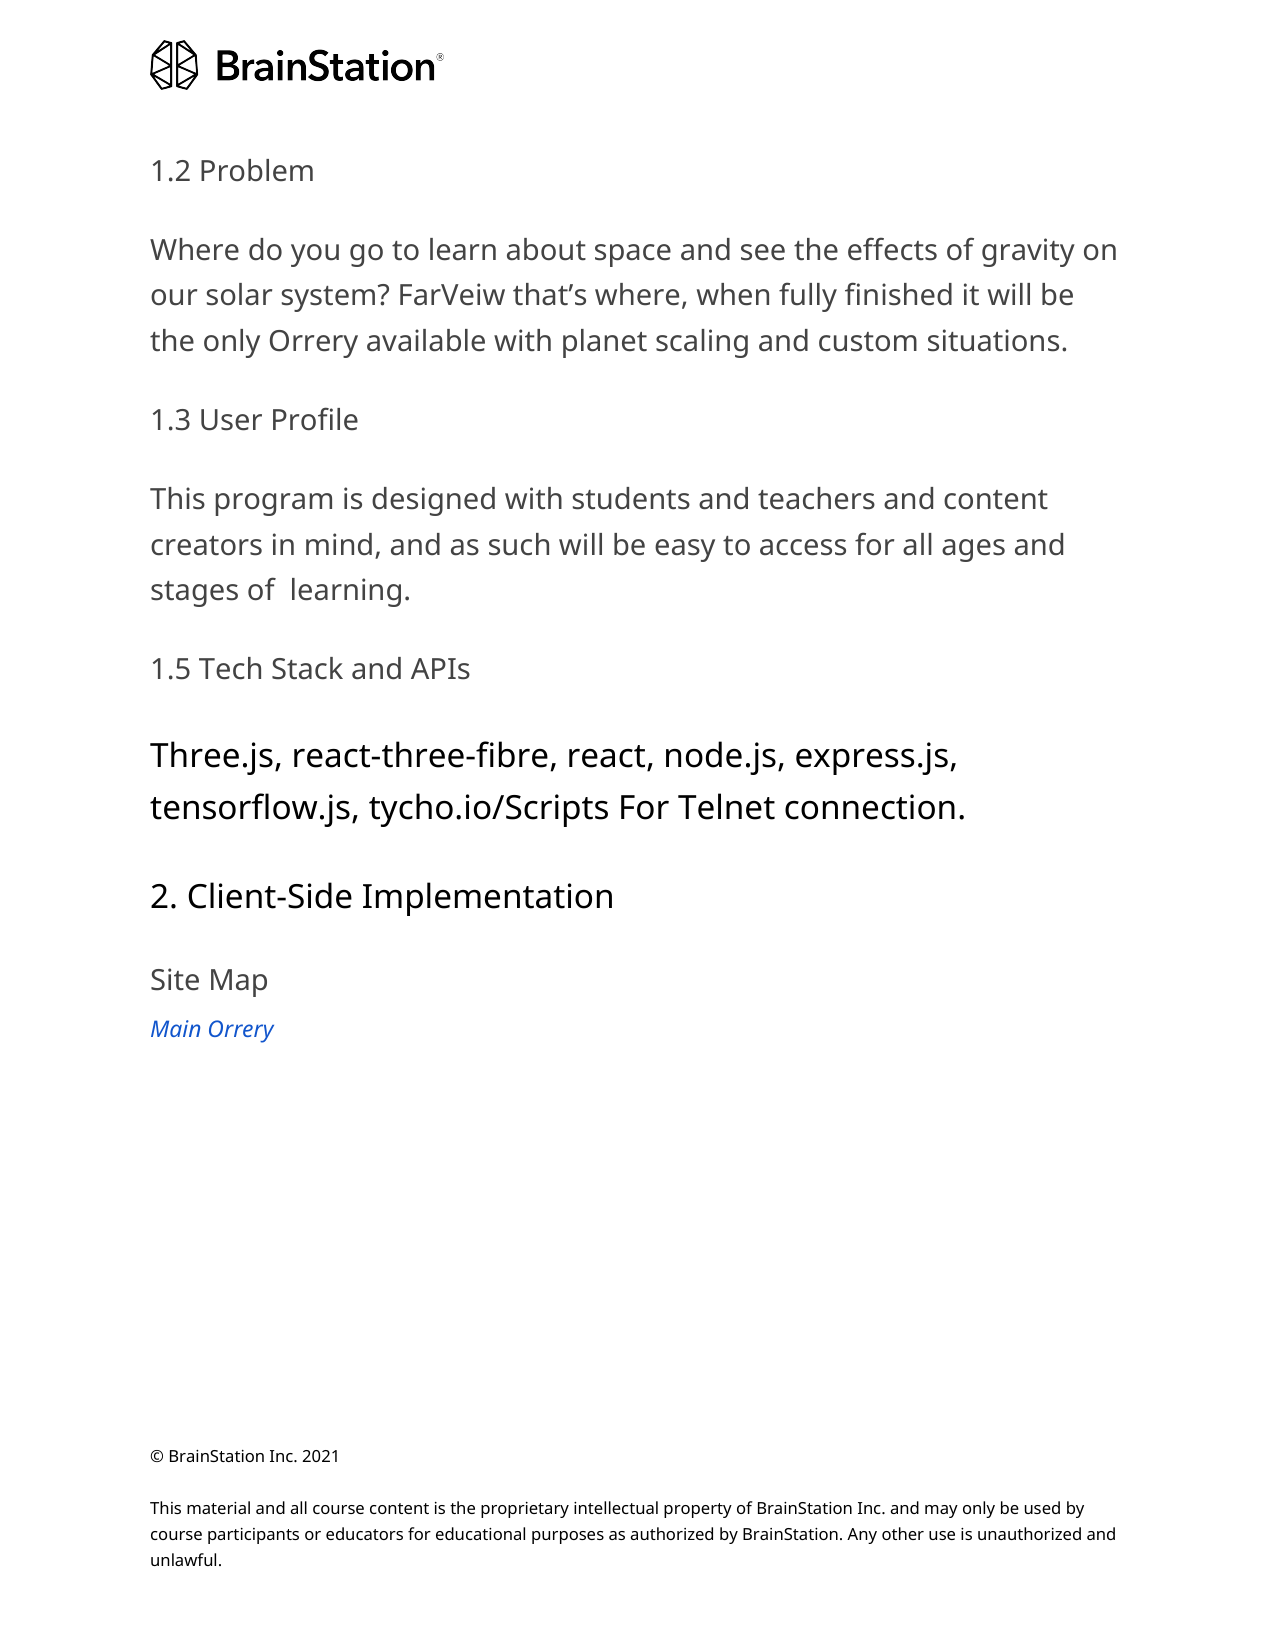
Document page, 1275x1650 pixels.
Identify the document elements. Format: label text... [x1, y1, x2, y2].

subtitle Three.js, react-three-fibre, react, node.js, express.js, tensorflow.js, tycho.io/Scripts For Telnet connection. [150, 731, 1125, 829]
subtitle Where do you go to learn about space and see the effects of gravity on our solar system? FarVeiw that’s where, when fully finished it will be the only Orrery available with planet scaling and custom situations. [150, 229, 1125, 360]
subtitle Site Map [150, 959, 1125, 998]
picture [150, 40, 444, 90]
subtitle 2. Client-Side Implementation [150, 873, 1125, 919]
subtitle 1.2 Problem [150, 150, 1125, 190]
subtitle 1.5 Tech Stack and APIs [150, 648, 1125, 688]
subtitle This program is designed with students and teachers and content creators in mind, and as such will be easy to access for all ages and stages of learning. [150, 478, 1125, 609]
subtitle 1.3 User Profile [150, 399, 1125, 439]
text Main Orrery [150, 1013, 1125, 1044]
